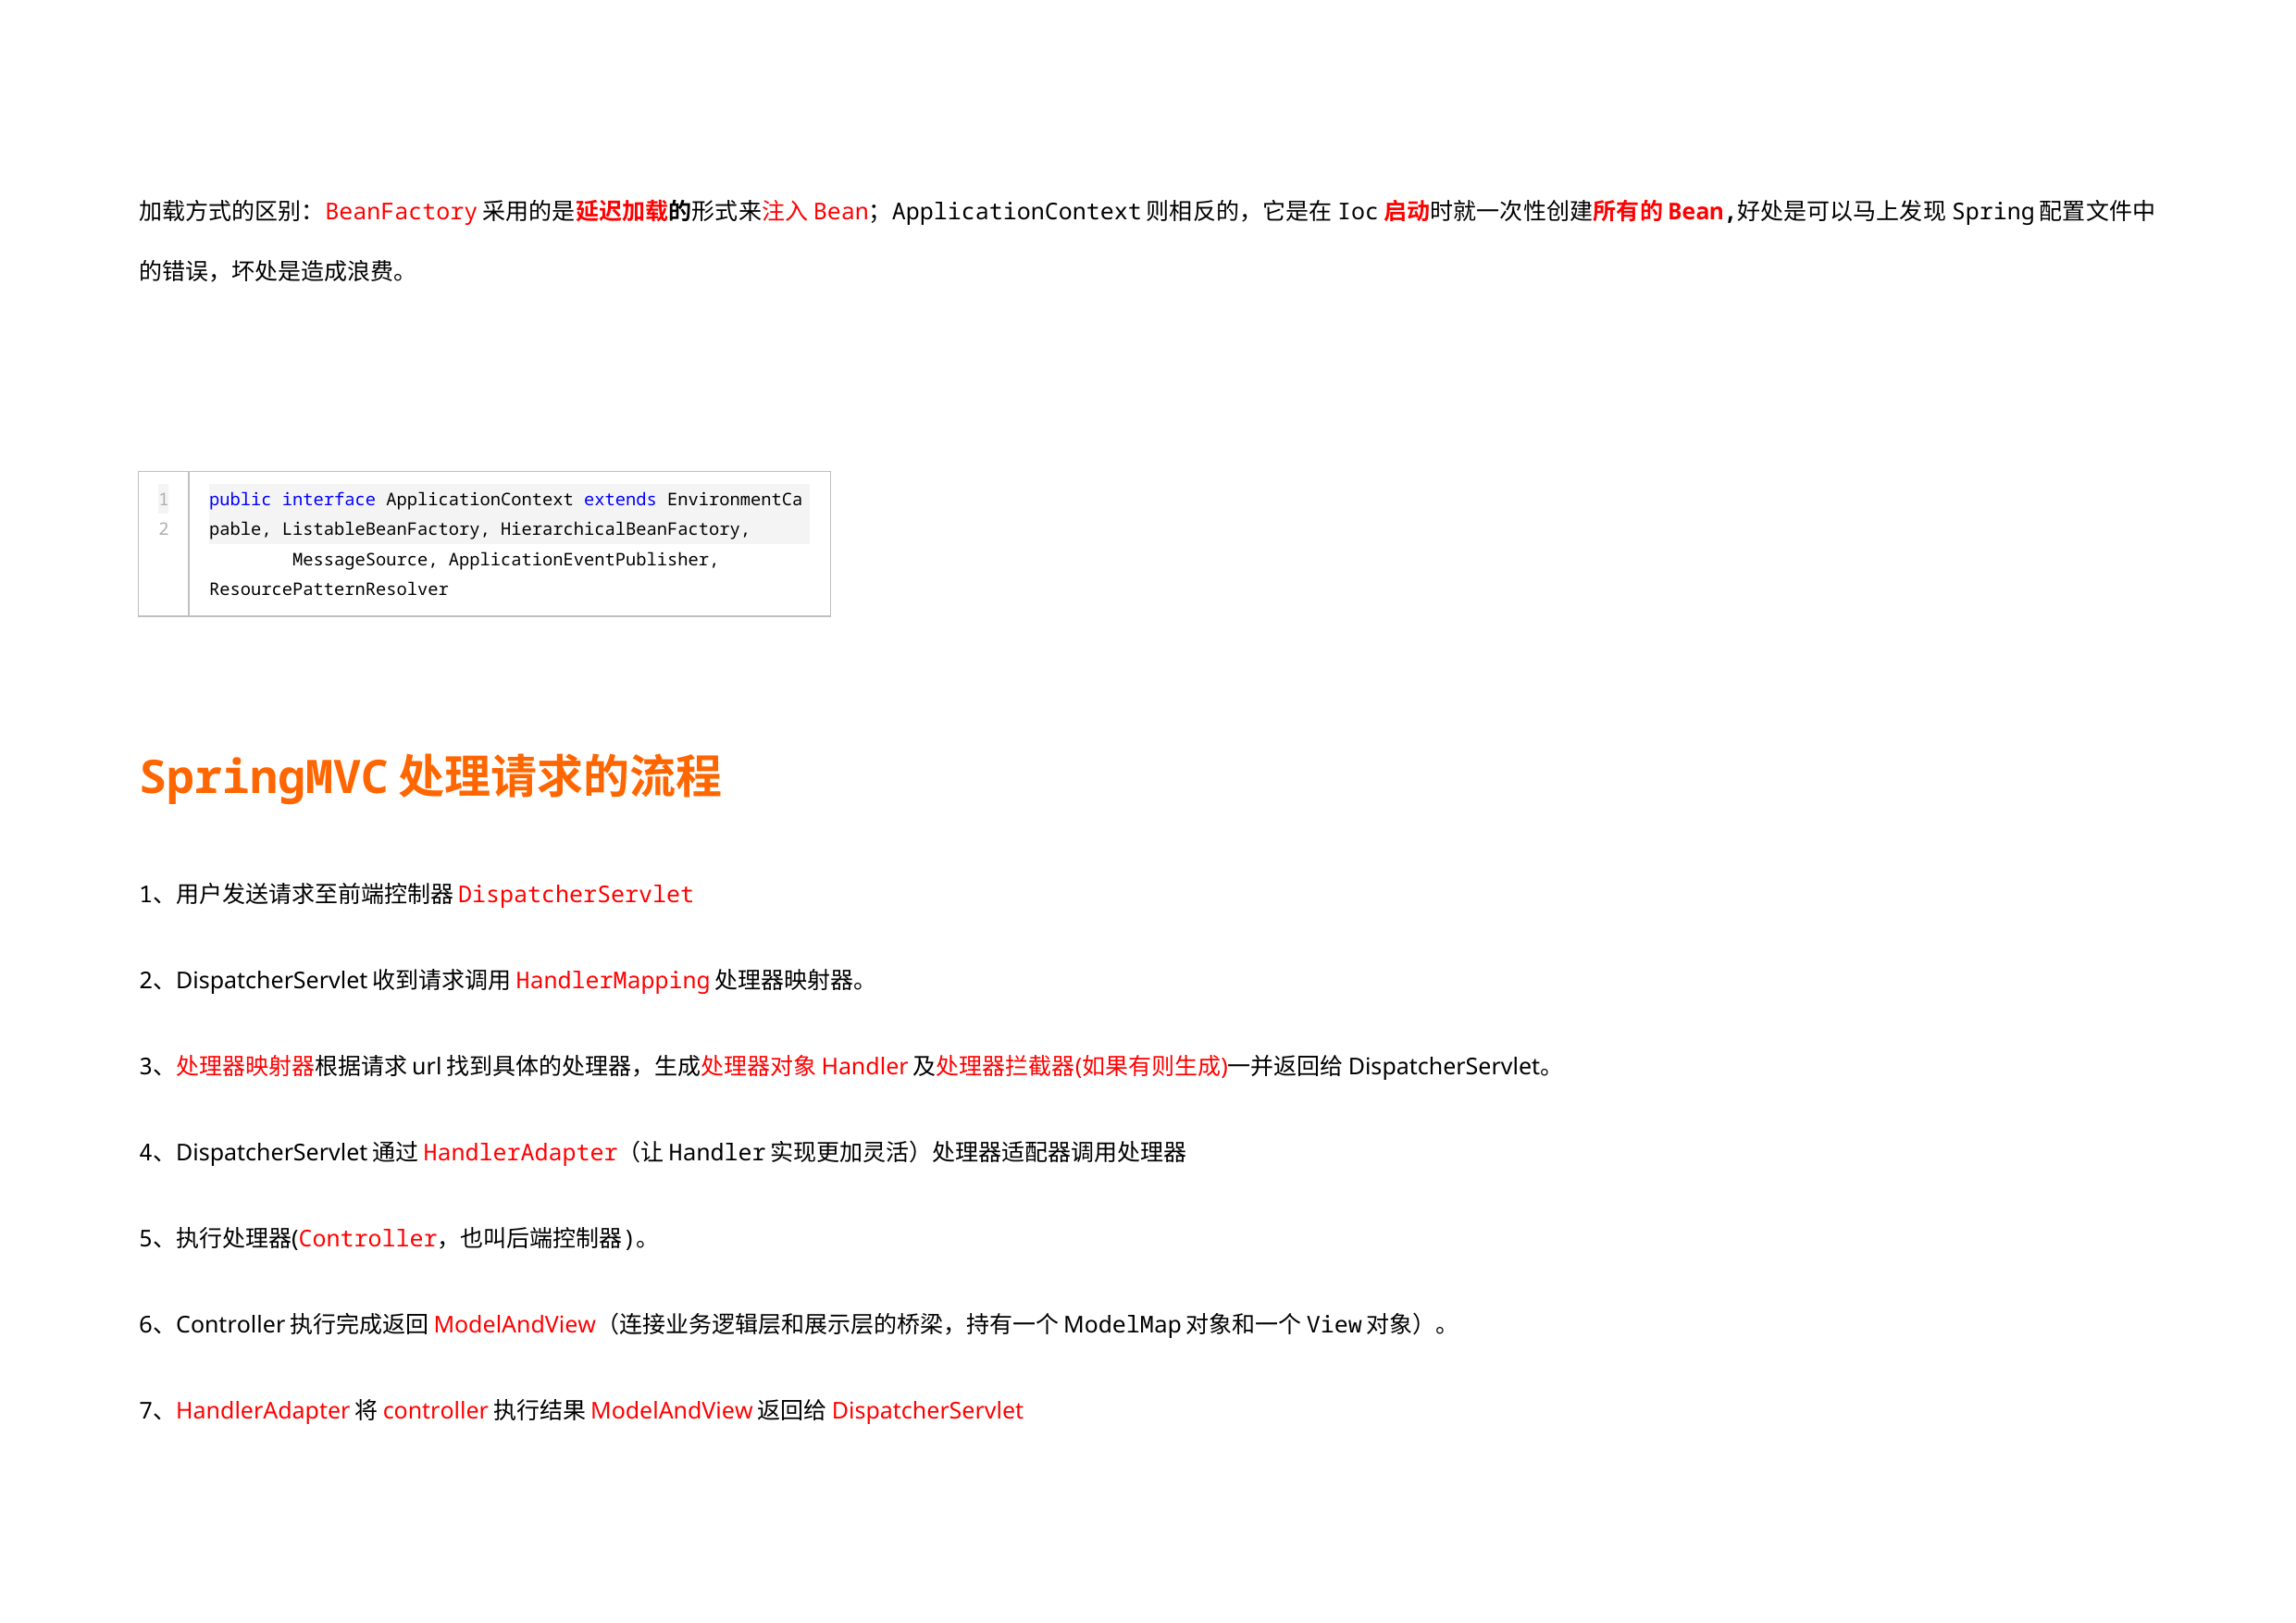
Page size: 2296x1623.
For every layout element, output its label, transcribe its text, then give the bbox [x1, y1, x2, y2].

subtitle SpringMVC处理请求的流程 [139, 728, 2156, 818]
text 3、处理器映射器根据请求url找到具体的处理器，生成处理器对象Handler及处理器拦截器(如果有则生成)一并返回给DispatcherServlet。 [139, 1035, 2156, 1095]
text 4、DispatcherServlet通过HandlerAdapter（让Handler实现更加灵活）处理器适配器调用处理器 [139, 1121, 2156, 1181]
text 加载方式的区别：BeanFactory采用的是延迟加载的形式来注入Bean；ApplicationContext则相反的，它是在Ioc启动时就一次性创建所有的Bean,好处是可以马上发现Spring配置文件中的错误，坏处是造成浪费。 [139, 180, 2156, 300]
text 6、Controller执行完成返回ModelAndView（连接业务逻辑层和展示层的桥梁，持有一个ModelMap对象和一个View对象）。 [139, 1293, 2156, 1353]
table_header 1 2 [139, 472, 188, 615]
table_header public interface ApplicationContext extends EnvironmentCapable, ListableBeanFactory, HierarchicalBeanFactory, MessageSource, ApplicationEventPublisher, ResourcePatternResolver [190, 472, 830, 615]
text 2、DispatcherServlet收到请求调用HandlerMapping处理器映射器。 [139, 948, 2156, 1009]
text 1、用户发送请求至前端控制器DispatcherServlet [139, 862, 2156, 923]
text 5、执行处理器(Controller，也叫后端控制器)。 [139, 1207, 2156, 1267]
text 7、HandlerAdapter将controller执行结果ModelAndView返回给DispatcherServlet [139, 1379, 2156, 1439]
